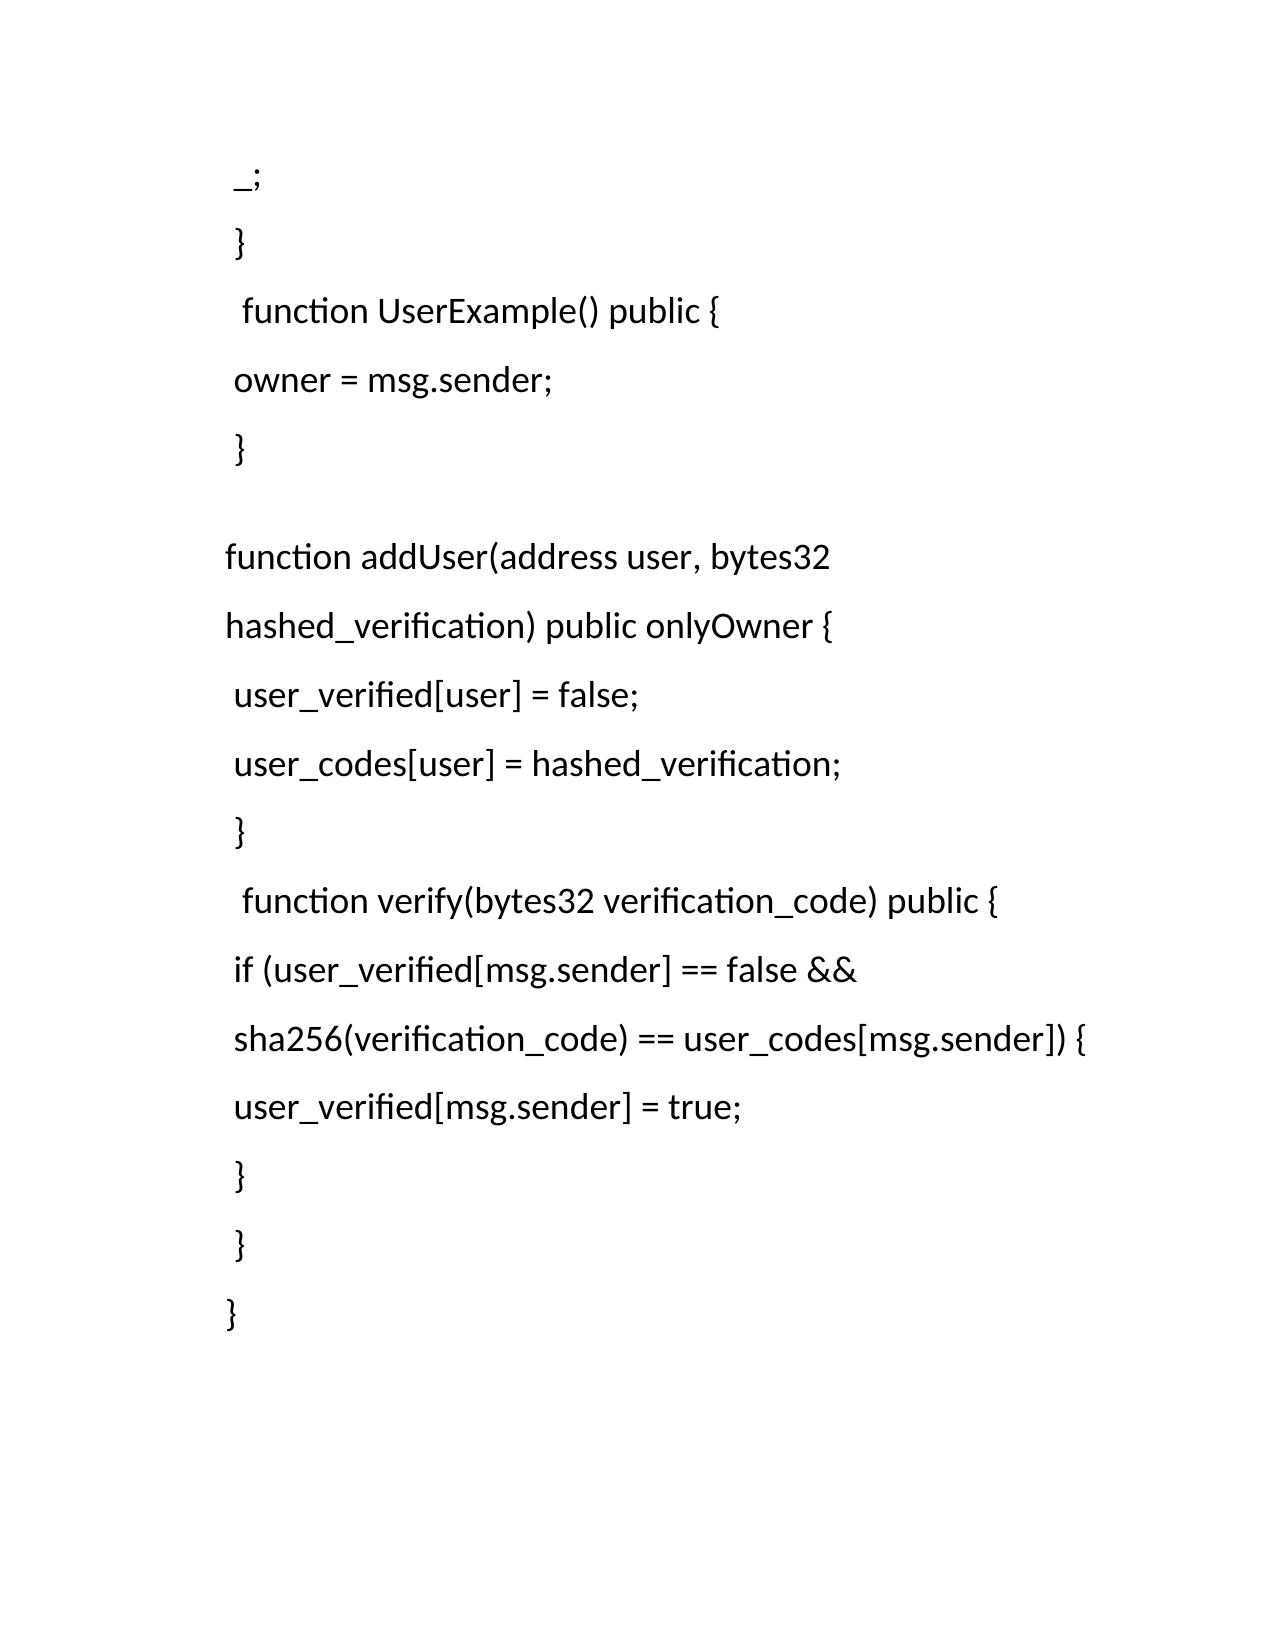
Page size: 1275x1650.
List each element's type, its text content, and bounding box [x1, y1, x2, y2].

text owner = msg.sender; [225, 356, 1125, 402]
text user_verified[user] = false; [225, 671, 1125, 717]
text } [225, 1221, 1125, 1267]
text } [225, 808, 1125, 854]
text function verify(bytes32 verification_code) public { [225, 877, 1125, 923]
text sha256(verification_code) == user_codes[msg.sender]) { [225, 1014, 1125, 1060]
text function UserExample() public { [225, 287, 1125, 333]
text user_codes[user] = hashed_verification; [225, 739, 1125, 785]
text if (user_verified[msg.sender] == false && [225, 946, 1125, 992]
text } [225, 219, 1125, 264]
text } [225, 425, 1125, 471]
text } [225, 1289, 1125, 1335]
text _; [225, 150, 1125, 196]
text user_verified[msg.sender] = true; [225, 1083, 1125, 1129]
text } [225, 1152, 1125, 1198]
text function addUser(address user, bytes32 hashed_verification) public onlyOwner { [225, 533, 1125, 648]
